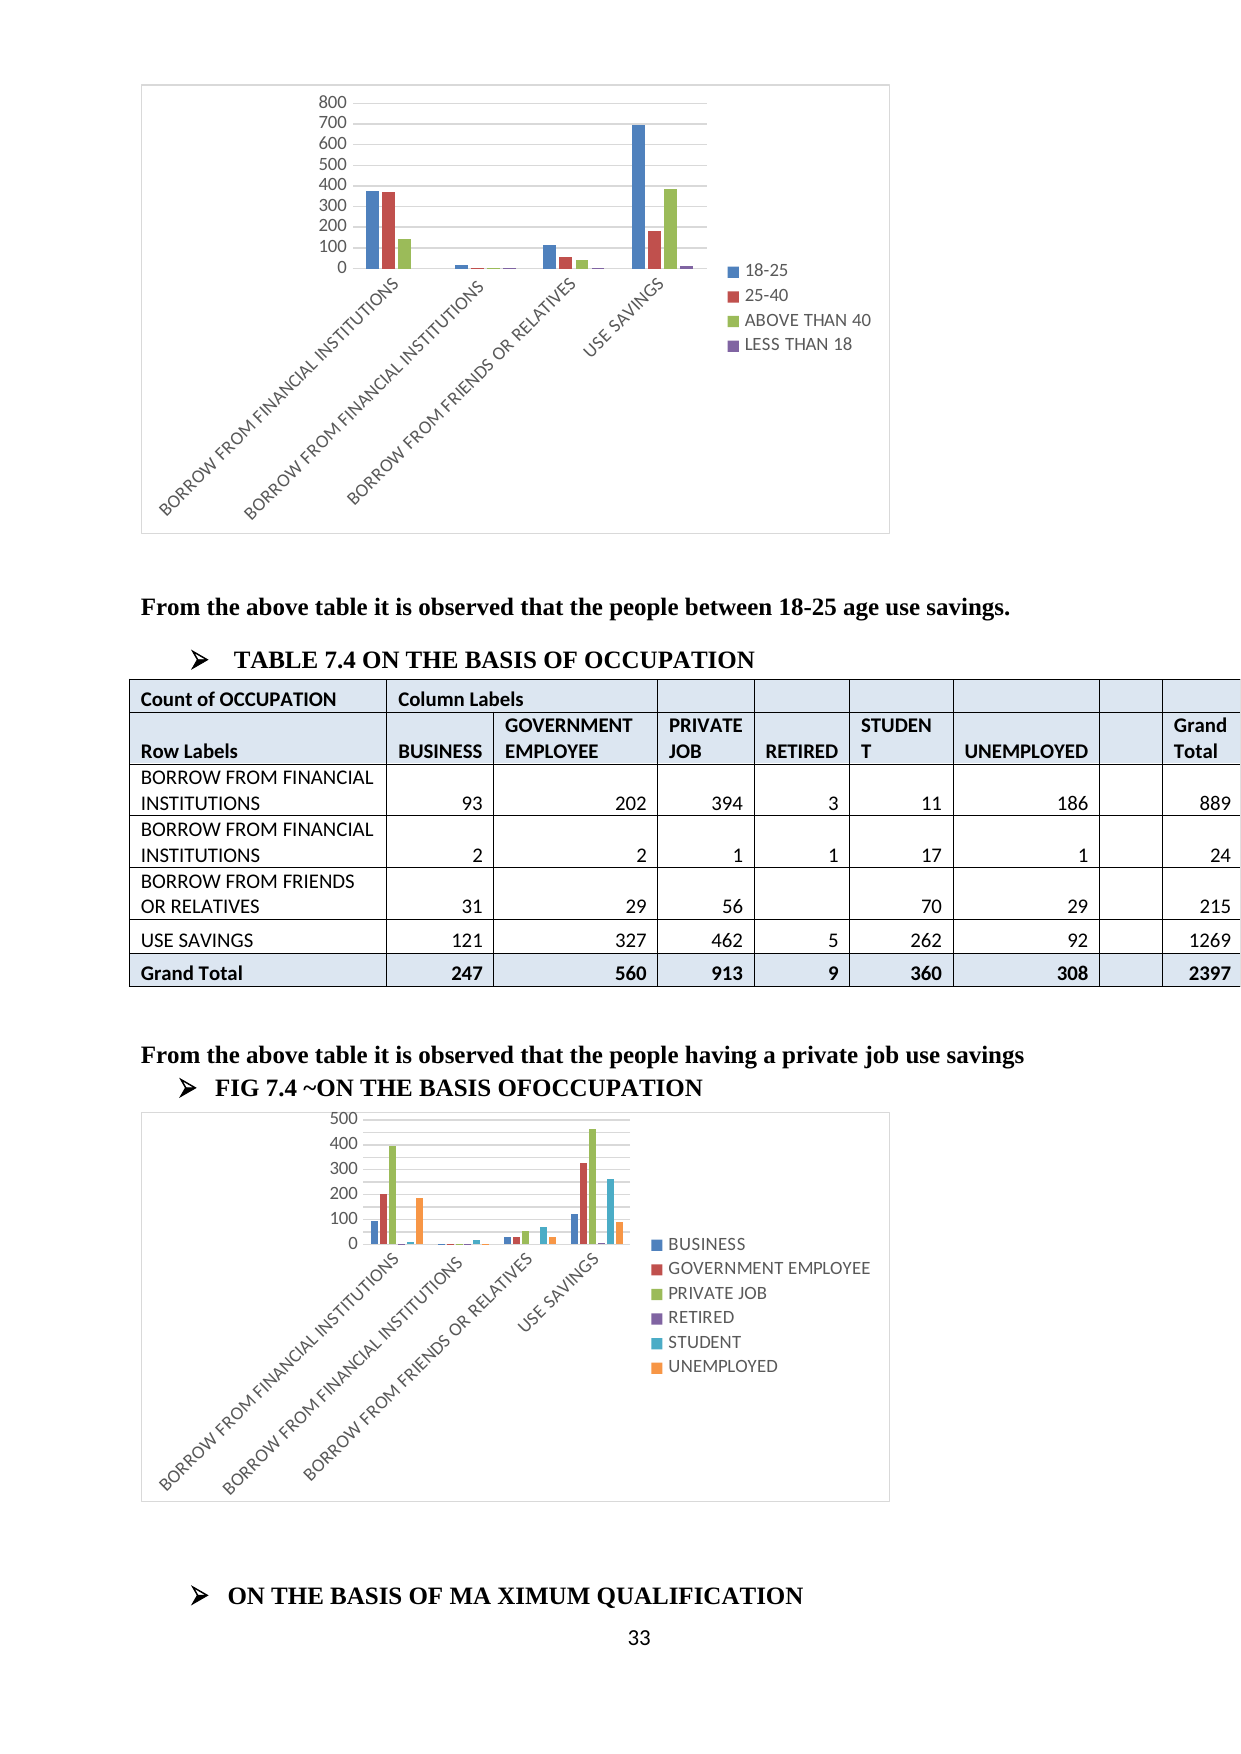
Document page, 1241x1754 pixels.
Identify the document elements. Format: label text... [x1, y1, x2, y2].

table_header [658, 680, 754, 712]
table_cell 360 [850, 954, 953, 986]
table_cell 121 [387, 920, 493, 952]
table_cell BORROW FROM FINANCIAL INSTITUTIONS [130, 816, 386, 867]
table_cell 3 [755, 765, 849, 815]
table_cell 2397 [1163, 954, 1240, 986]
table_cell [1100, 765, 1162, 815]
table_cell 5 [755, 920, 849, 952]
table_cell 29 [954, 868, 1099, 919]
table_cell [1100, 920, 1162, 952]
table_cell 31 [387, 868, 493, 919]
table_cell [1100, 868, 1162, 919]
table_header [954, 680, 1099, 712]
table_cell 262 [850, 920, 953, 952]
table_cell 29 [494, 868, 657, 919]
table_cell 1 [658, 816, 754, 867]
table_cell 17 [850, 816, 953, 867]
table_cell 56 [658, 868, 754, 919]
list TABLE 7.4 ON THE BASIS OF OCCUPATION [190, 645, 1137, 674]
table_cell 913 [658, 954, 754, 986]
table_cell Grand Total [130, 954, 386, 986]
table_cell 308 [954, 954, 1099, 986]
table_header Count of OCCUPATION [130, 680, 386, 712]
text From the above table it is observed that the people between 18-25 age use savings. [141, 592, 1137, 620]
list FIG 7.4 ~ON THE BASIS OFOCCUPATION [178, 1073, 1137, 1102]
table_header [1100, 680, 1162, 712]
table_cell UNEMPLOYED [954, 713, 1099, 763]
table_cell PRIVATE JOB [658, 713, 754, 763]
table_cell 2 [387, 816, 493, 867]
table_cell 70 [850, 868, 953, 919]
list ON THE BASIS OF MA XIMUM QUALIFICATION [190, 1581, 1137, 1610]
table_cell 2 [494, 816, 657, 867]
table_cell 1 [954, 816, 1099, 867]
text From the above table it is observed that the people having a private job use savings [141, 1041, 1137, 1069]
table_cell 186 [954, 765, 1099, 815]
table_cell BORROW FROM FRIENDS OR RELATIVES [130, 868, 386, 919]
table_cell 327 [494, 920, 657, 952]
table_cell 560 [494, 954, 657, 986]
table_cell RETIRED [755, 713, 849, 763]
table_cell 92 [954, 920, 1099, 952]
table_header [850, 680, 953, 712]
table_cell 394 [658, 765, 754, 815]
table_cell 1269 [1163, 920, 1240, 952]
table_cell USE SAVINGS [130, 920, 386, 952]
table_cell 9 [755, 954, 849, 986]
table_header [1163, 680, 1240, 712]
table_cell 247 [387, 954, 493, 986]
table_cell [1100, 713, 1162, 763]
table_cell STUDENT [850, 713, 953, 763]
table_cell BUSINESS [387, 713, 493, 763]
table_header [755, 680, 849, 712]
table_cell 202 [494, 765, 657, 815]
table_cell 93 [387, 765, 493, 815]
table_cell [1100, 816, 1162, 867]
table_cell BORROW FROM FINANCIAL INSTITUTIONS [130, 765, 386, 815]
table_cell 11 [850, 765, 953, 815]
table_cell 1 [755, 816, 849, 867]
table_cell 462 [658, 920, 754, 952]
table_cell 889 [1163, 765, 1240, 815]
table_header Column Labels [387, 680, 657, 712]
table_cell [755, 868, 849, 919]
table_cell 24 [1163, 816, 1240, 867]
table_cell [1100, 954, 1162, 986]
table_cell Grand Total [1163, 713, 1240, 763]
table_cell GOVERNMENT EMPLOYEE [494, 713, 657, 763]
table_cell 215 [1163, 868, 1240, 919]
table_cell Row Labels [130, 713, 386, 763]
